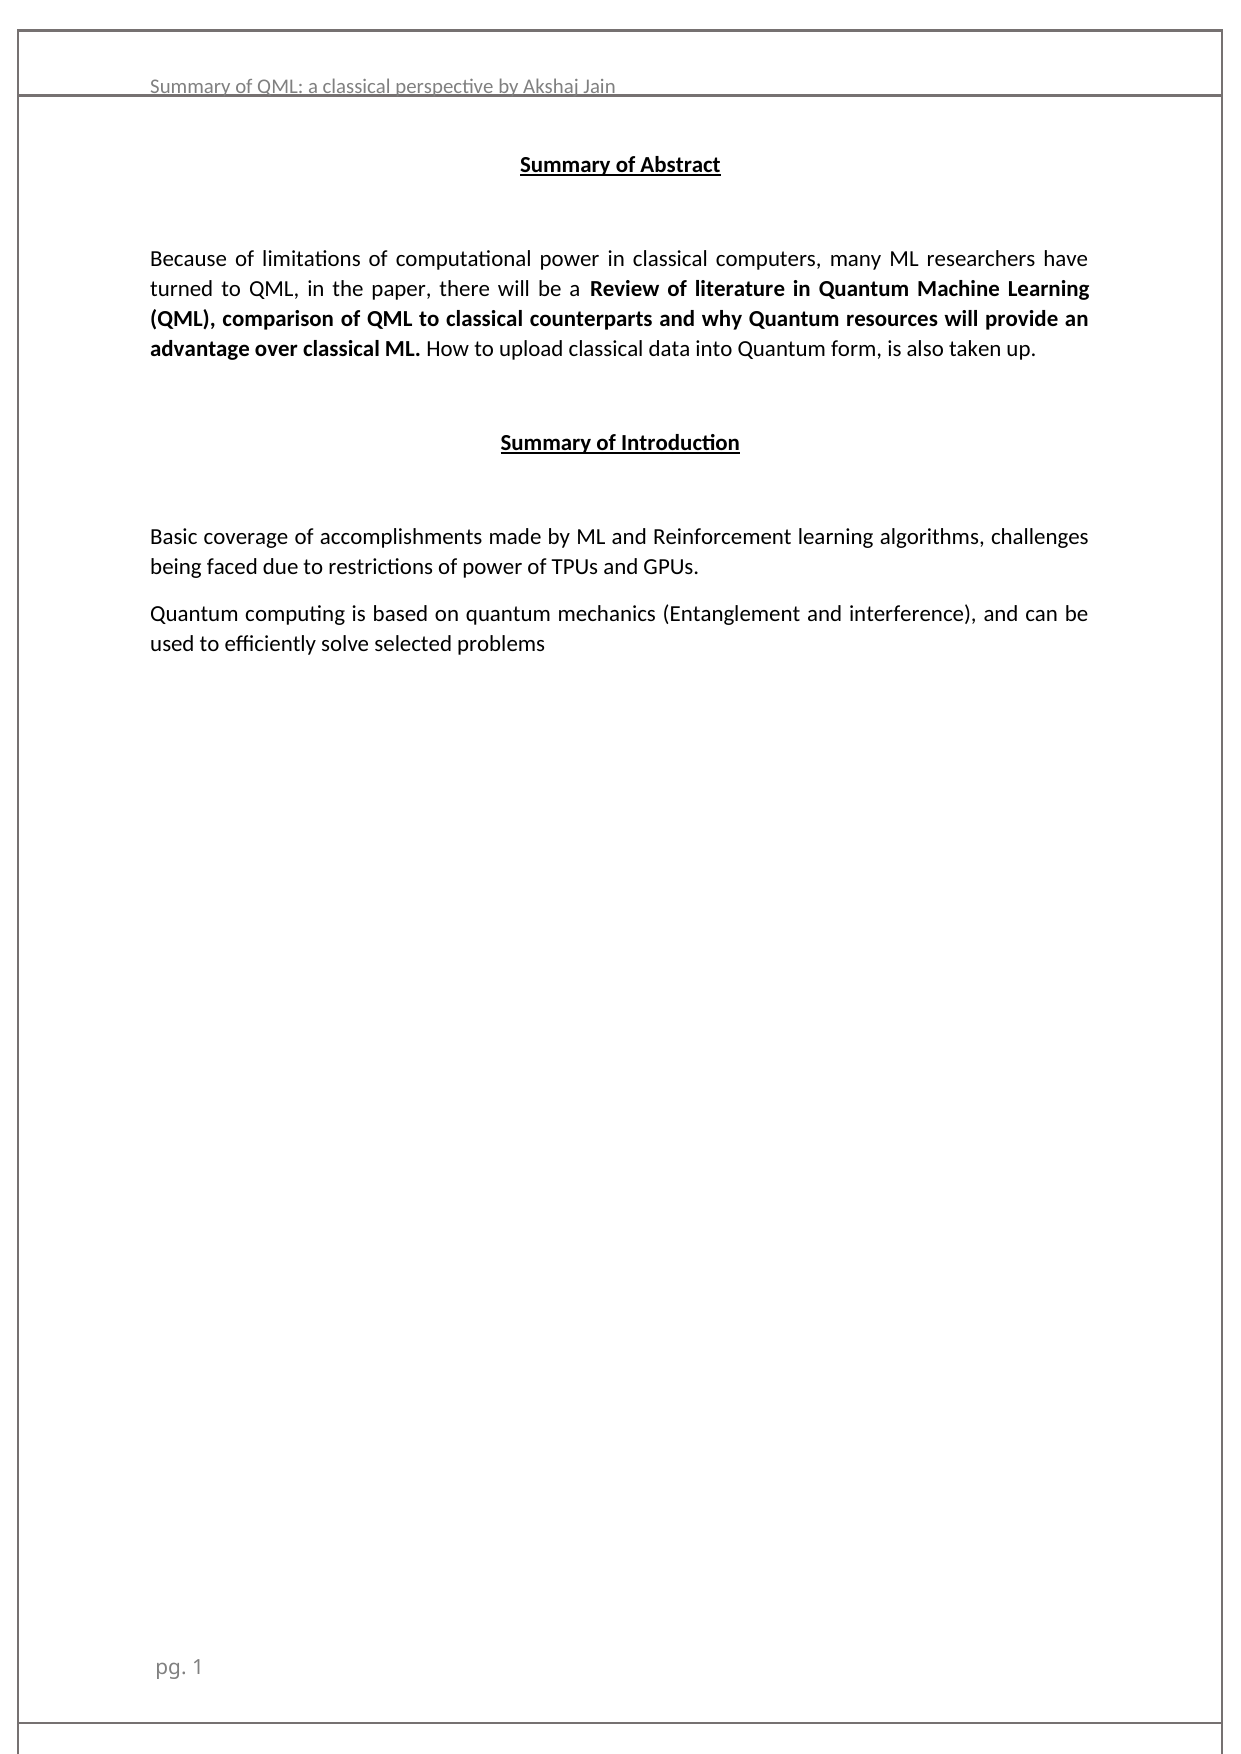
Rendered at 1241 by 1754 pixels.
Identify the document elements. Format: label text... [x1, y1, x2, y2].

text Summary of Abstract [150, 150, 1090, 178]
text Summary of Introduction [150, 428, 1090, 456]
text Basic coverage of accomplishments made by ML and Reinforcement learning algorithms, challenges being faced due to restrictions of power of TPUs and GPUs. [150, 522, 1090, 580]
text Because of limitations of computational power in classical computers, many ML researchers have turned to QML, in the paper, there will be a Review of literature in Quantum Machine Learning (QML), comparison of QML to classical counterparts and why Quantum resources will provide an advantage over classical ML. How to upload classical data into Quantum form, is also taken up. [150, 244, 1090, 362]
text Quantum computing is based on quantum mechanics (Entanglement and interference), and can be used to efficiently solve selected problems [150, 599, 1090, 657]
